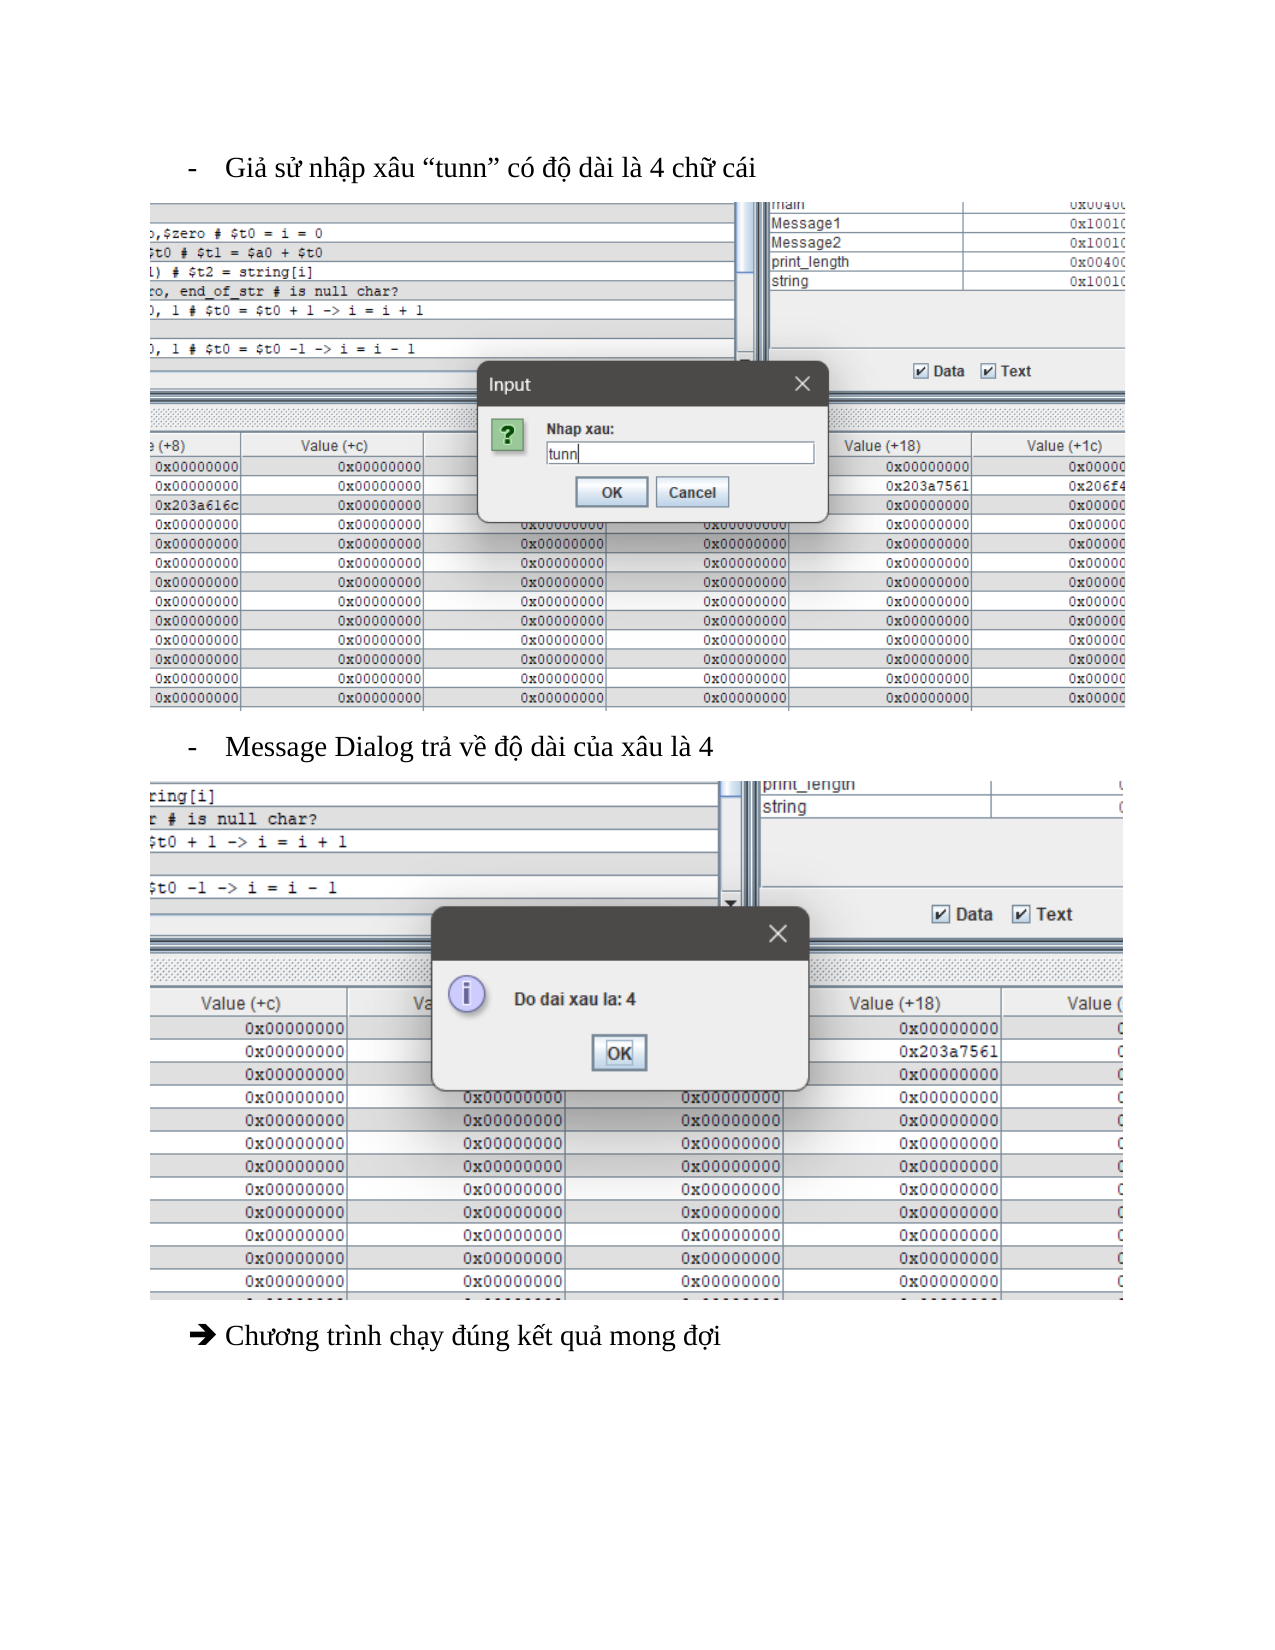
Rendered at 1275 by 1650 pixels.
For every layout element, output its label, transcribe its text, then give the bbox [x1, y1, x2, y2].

picture [150, 781, 1123, 1300]
list Giả sử nhập xâu “tunn” có độ dài là 4 chữ cái [187, 150, 1125, 183]
list Message Dialog trả về độ dài của xâu là 4 [187, 729, 1125, 762]
list Chương trình chạy đúng kết quả mong đợi [187, 1318, 1125, 1352]
picture [150, 202, 1125, 711]
